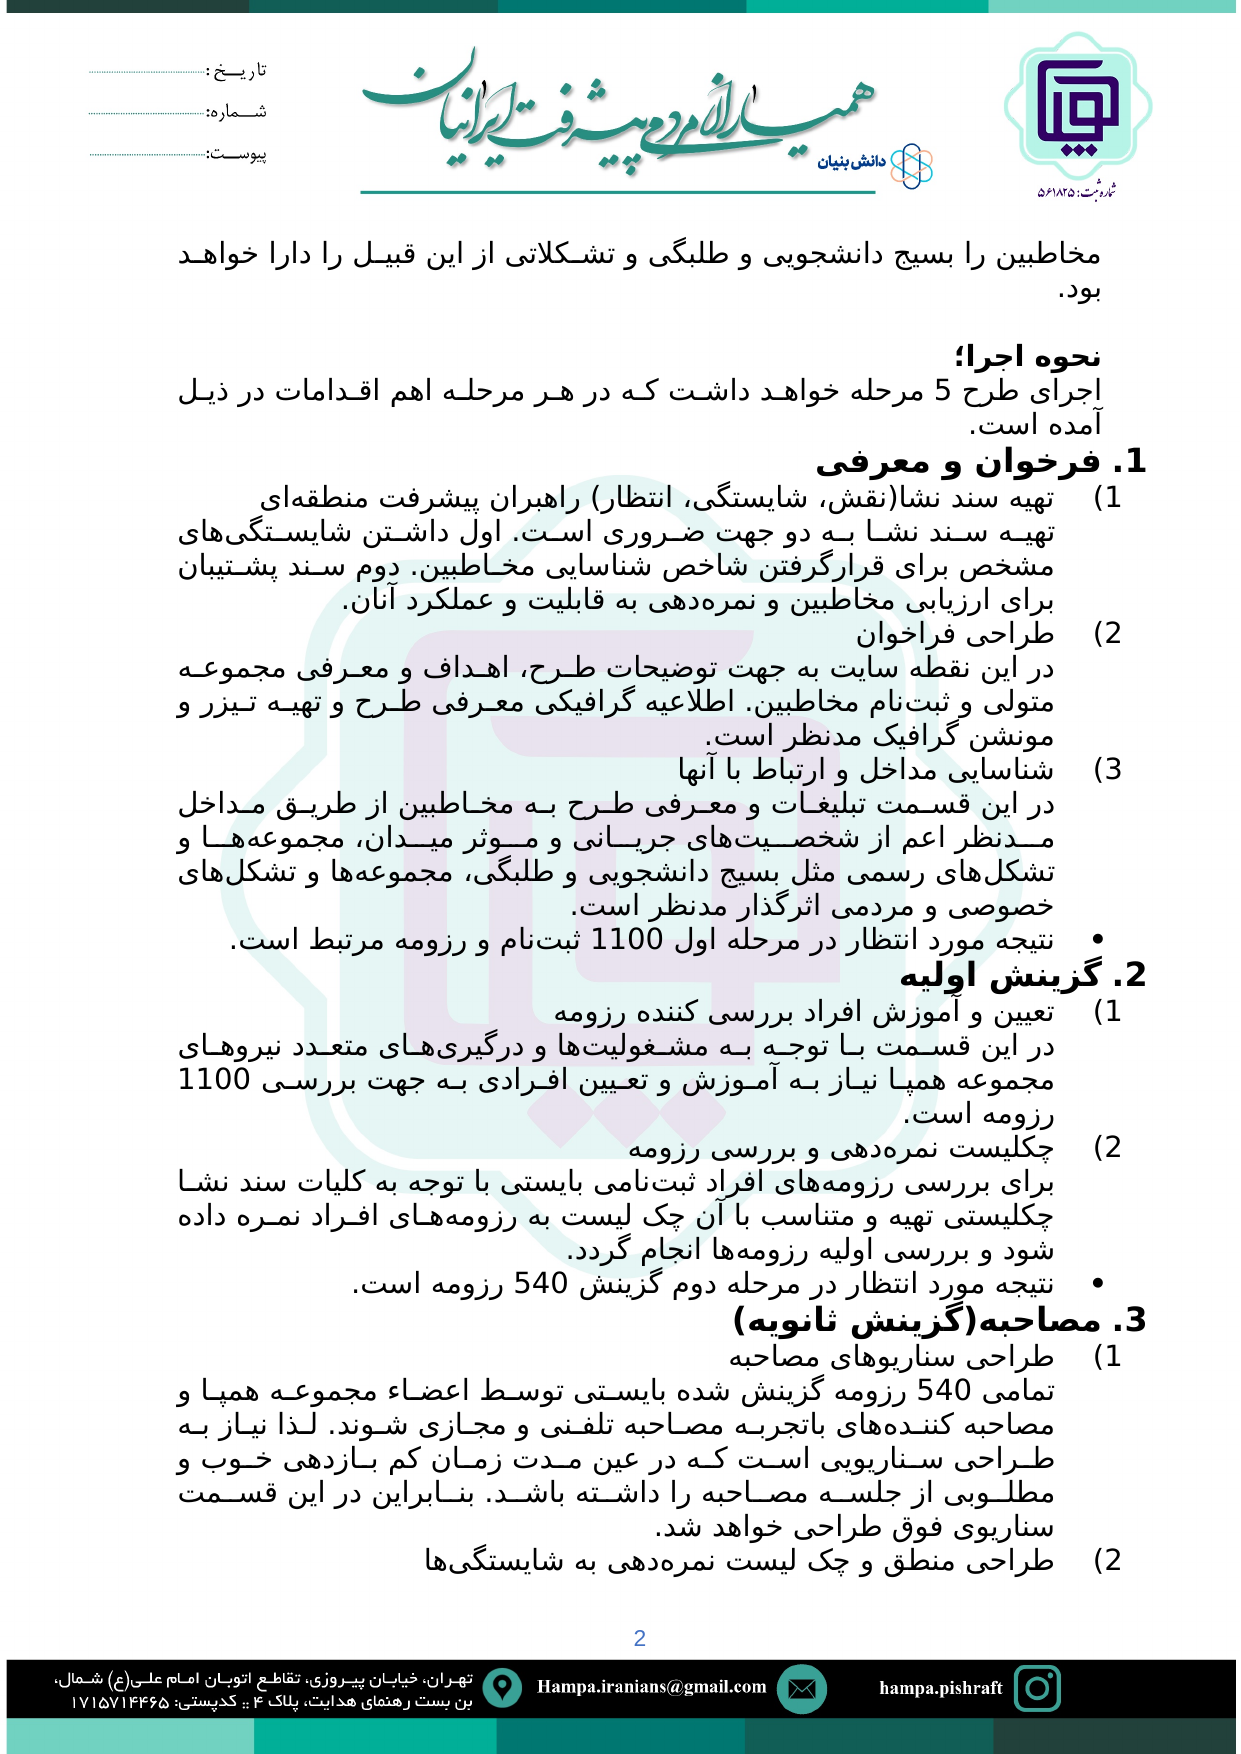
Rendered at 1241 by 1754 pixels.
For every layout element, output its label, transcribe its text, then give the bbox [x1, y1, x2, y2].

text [177, 236, 1102, 304]
list طراحی سناریوهای مصاحبه [177, 1339, 1093, 1373]
list نتیجه مورد انتظار در مرحله دوم گزینش 540 رزومه است. [177, 1266, 1093, 1300]
list شناسایی مداخل و ارتباط با آنها [177, 752, 1093, 786]
list تهیه سند نشا(نقش، شایستگی، انتظار) راهبران پیشرفت منطقه‌ای [177, 481, 1093, 514]
list گزینش اولیه [177, 956, 1112, 995]
list مصاحبه(گزینش ثانویه) [177, 1300, 1112, 1339]
text در این قسمت تبلیغات و معرفی طرح به مخاطبین از طریق مداخل مدنظر اعم از شخصیت‌های جریانی و موثر میدان، مجموعه‌ها و تشکل‌های رسمی مثل بسیج دانشجویی و طلبگی، مجموعه‌ها و تشکل‌های خصوصی و مردمی اثرگذار مدنظر است. [177, 786, 1055, 922]
list تعیین و آموزش افراد بررسی کننده رزومه [177, 995, 1093, 1029]
text اجرای طرح 5 مرحله خواهد داشت که در هر مرحله اهم اقدامات در ذیل آمده است. [177, 374, 1102, 442]
text برای بررسی رزومه‌های افراد ثبت‌نامی بایستی با توجه به کلیات سند نشا چکلیستی تهیه و متناسب با آن چک لیست به رزومه‌های افراد نمره‌ داده شود و بررسی اولیه رزومه‌ها انجام گردد. [177, 1164, 1055, 1266]
list فرخوان و معرفی [177, 442, 1112, 481]
text نحوه اجرا؛ [177, 340, 1102, 374]
list طراحی فراخوان [177, 616, 1093, 650]
text تهیه سند نشا به دو جهت ضروری است. اول داشتن شایستگی‌های مشخص برای قرارگرفتن شاخص شناسایی مخاطبین. دوم سند پشتیبان برای ارزیابی مخاطبین و نمره‌دهی به قابلیت و عملکرد آنان. [177, 514, 1055, 616]
list چکلیست نمره‌دهی و بررسی رزومه [177, 1131, 1093, 1164]
text در این نقطه سایت به جهت توضیحات طرح، اهداف و معرفی مجموعه متولی و ثبت‌نام مخاطبین. اطلاعیه گرافیکی معرفی طرح و تهیه تیزر و مونشن گرافیک مدنظر است. [177, 650, 1055, 752]
text در این قسمت با توجه به مشغولیت‌ها و درگیری‌های متعدد نیروهای مجموعه همپا نیاز به آموزش و تعیین افرادی به جهت بررسی 1100 رزومه است. [177, 1029, 1055, 1131]
picture [0, 0, 1241, 1754]
list طراحی منطق و چک لیست نمره‌دهی به شایستگی‌ها [177, 1543, 1093, 1577]
list نتیجه مورد انتظار در مرحله اول 1100 ثبت‌نام و رزومه مرتبط است. [177, 922, 1093, 956]
text تمامی 540 رزومه گزینش شده بایستی توسط اعضاء مجموعه همپا و مصاحبه کننده‌های باتجربه مصاحبه تلفنی و مجازی شوند. لذا نیاز به طراحی سناریویی است که در عین مدت زمان کم بازدهی خوب و مطلوبی از جلسه مصاحبه را داشته باشد. بنابراین در این قسمت سناریوی فوق طراحی خواهد شد. [177, 1373, 1055, 1543]
